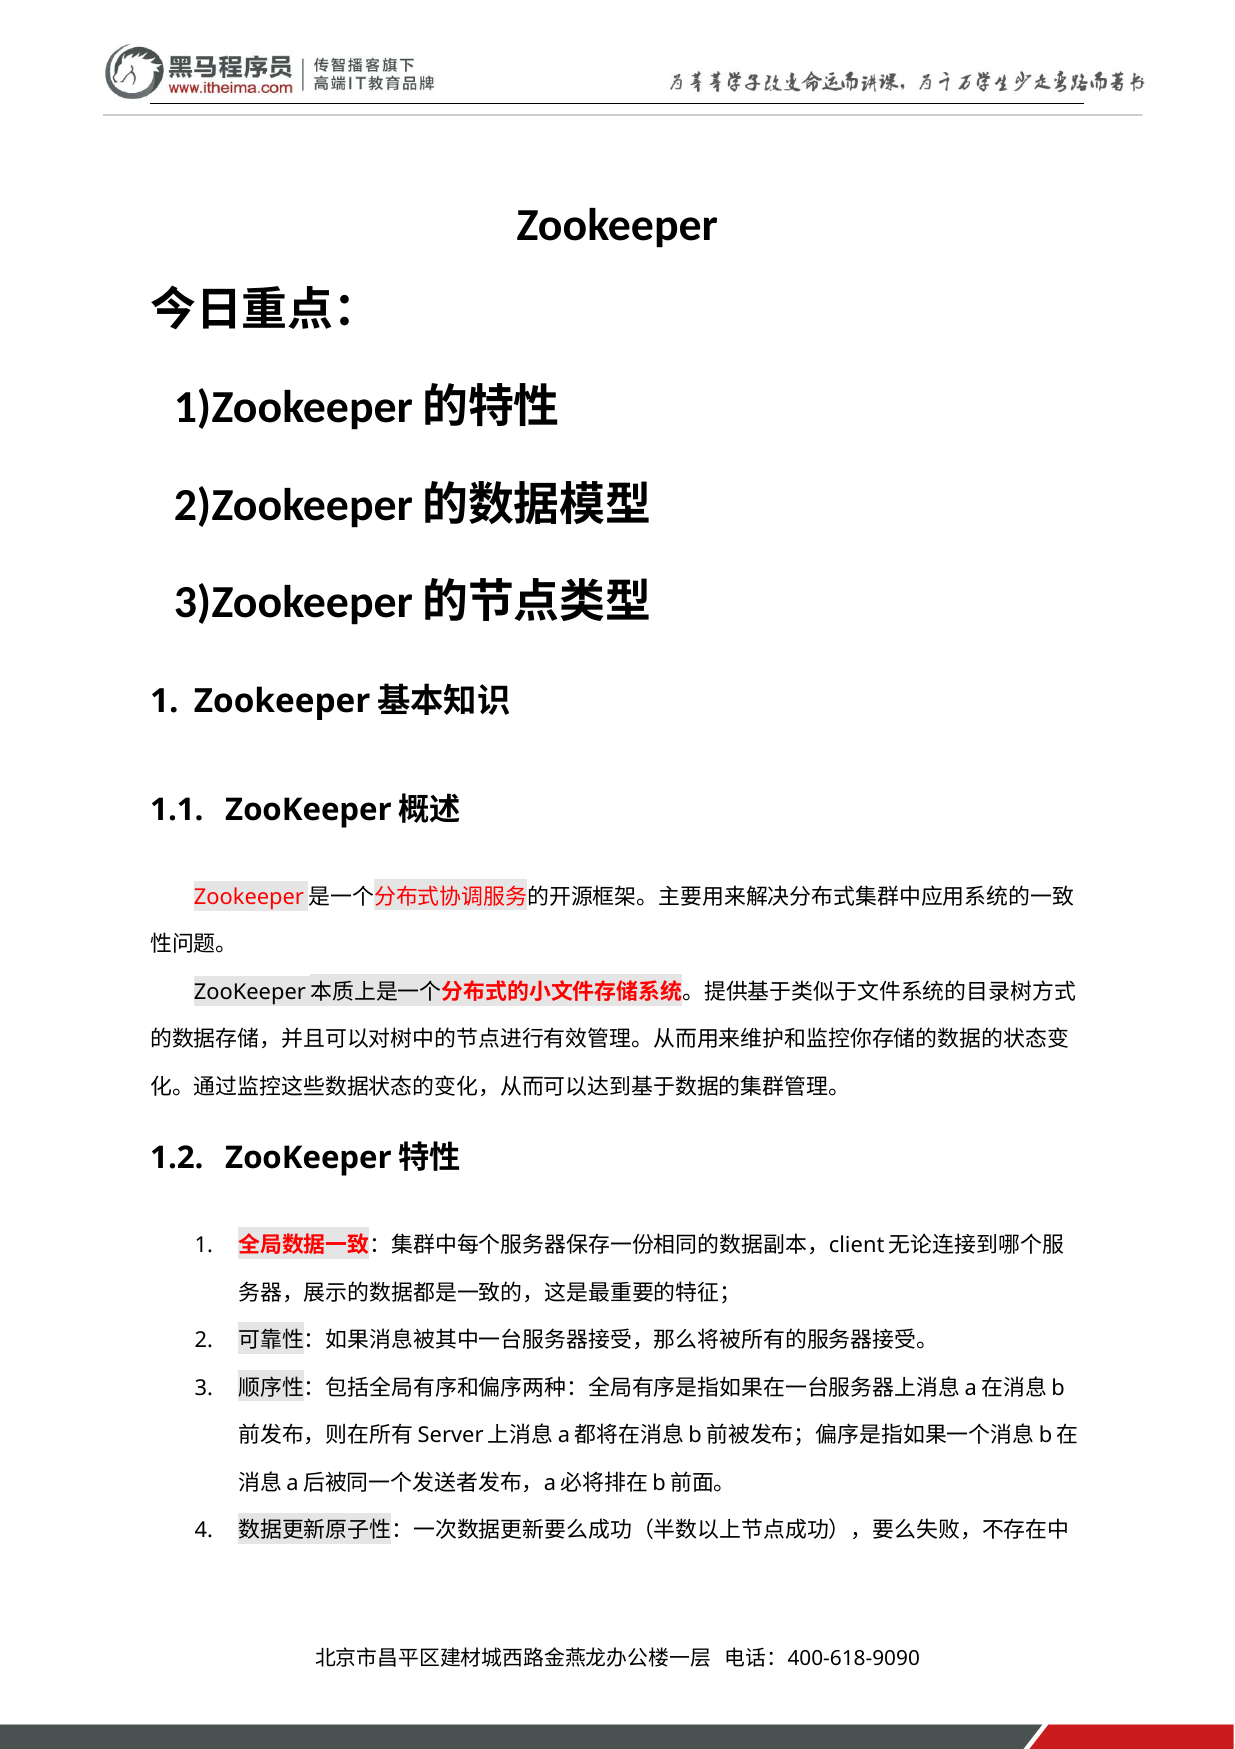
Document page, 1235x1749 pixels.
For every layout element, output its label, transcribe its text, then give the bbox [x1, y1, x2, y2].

list 全局数据一致：集群中每个服务器保存一份相同的数据副本，client无论连接到哪个服务器，展示的数据都是一致的，这是最重要的特征； [194, 1227, 1084, 1306]
title Zookeeper的节点类型 [173, 549, 1084, 647]
picture [0, 1665, 1234, 1749]
subtitle ZooKeeper概述 [150, 784, 1084, 830]
title Zookeeper的数据模型 [173, 452, 1084, 549]
title Zookeeper的特性 [173, 354, 1084, 452]
title 今日重点： [150, 257, 1084, 354]
subtitle ZooKeeper特性 [150, 1133, 1084, 1178]
list 顺序性：包括全局有序和偏序两种：全局有序是指如果在一台服务器上消息a在消息b前发布，则在所有Server上消息a都将在消息b前被发布；偏序是指如果一个消息b在消息a后被同一个发送者发布，a必将排在b前面。 [194, 1370, 1084, 1497]
list 可靠性：如果消息被其中一台服务器接受，那么将被所有的服务器接受。 [304, 1322, 1084, 1354]
text Zookeeper是一个分布式协调服务的开源框架。主要用来解决分布式集群中应用系统的一致性问题。 [150, 879, 1084, 958]
subtitle Zookeeper基本知识 [150, 674, 1084, 722]
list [194, 1512, 1084, 1544]
title Zookeeper [150, 192, 1084, 257]
text ZooKeeper本质上是一个分布式的小文件存储系统。提供基于类似于文件系统的目录树方式的数据存储，并且可以对树中的节点进行有效管理。从而用来维护和监控你存储的数据的状态变化。通过监控这些数据状态的变化，从而可以达到基于数据的集群管理。 [150, 974, 1084, 1101]
picture [0, 0, 1235, 123]
